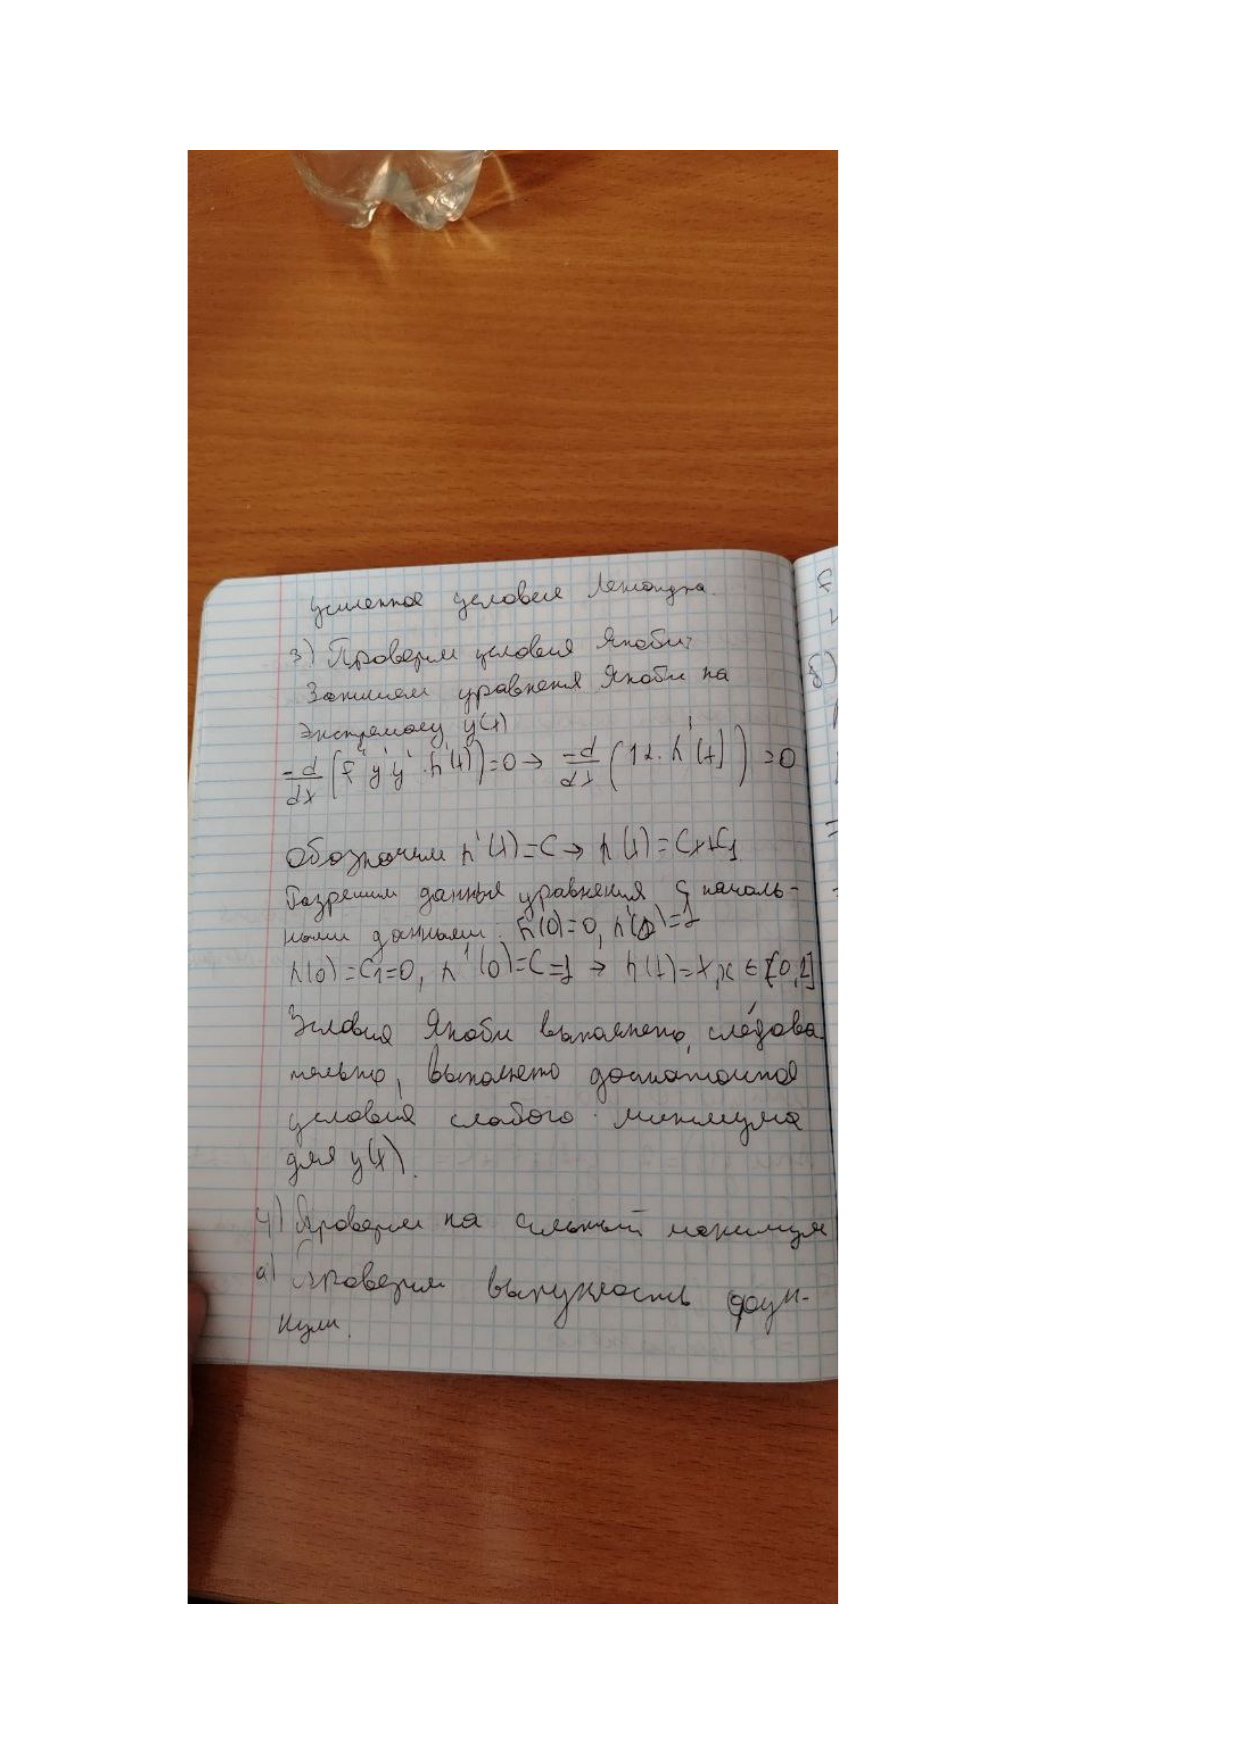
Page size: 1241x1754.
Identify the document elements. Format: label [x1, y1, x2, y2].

picture [187, 150, 839, 1604]
